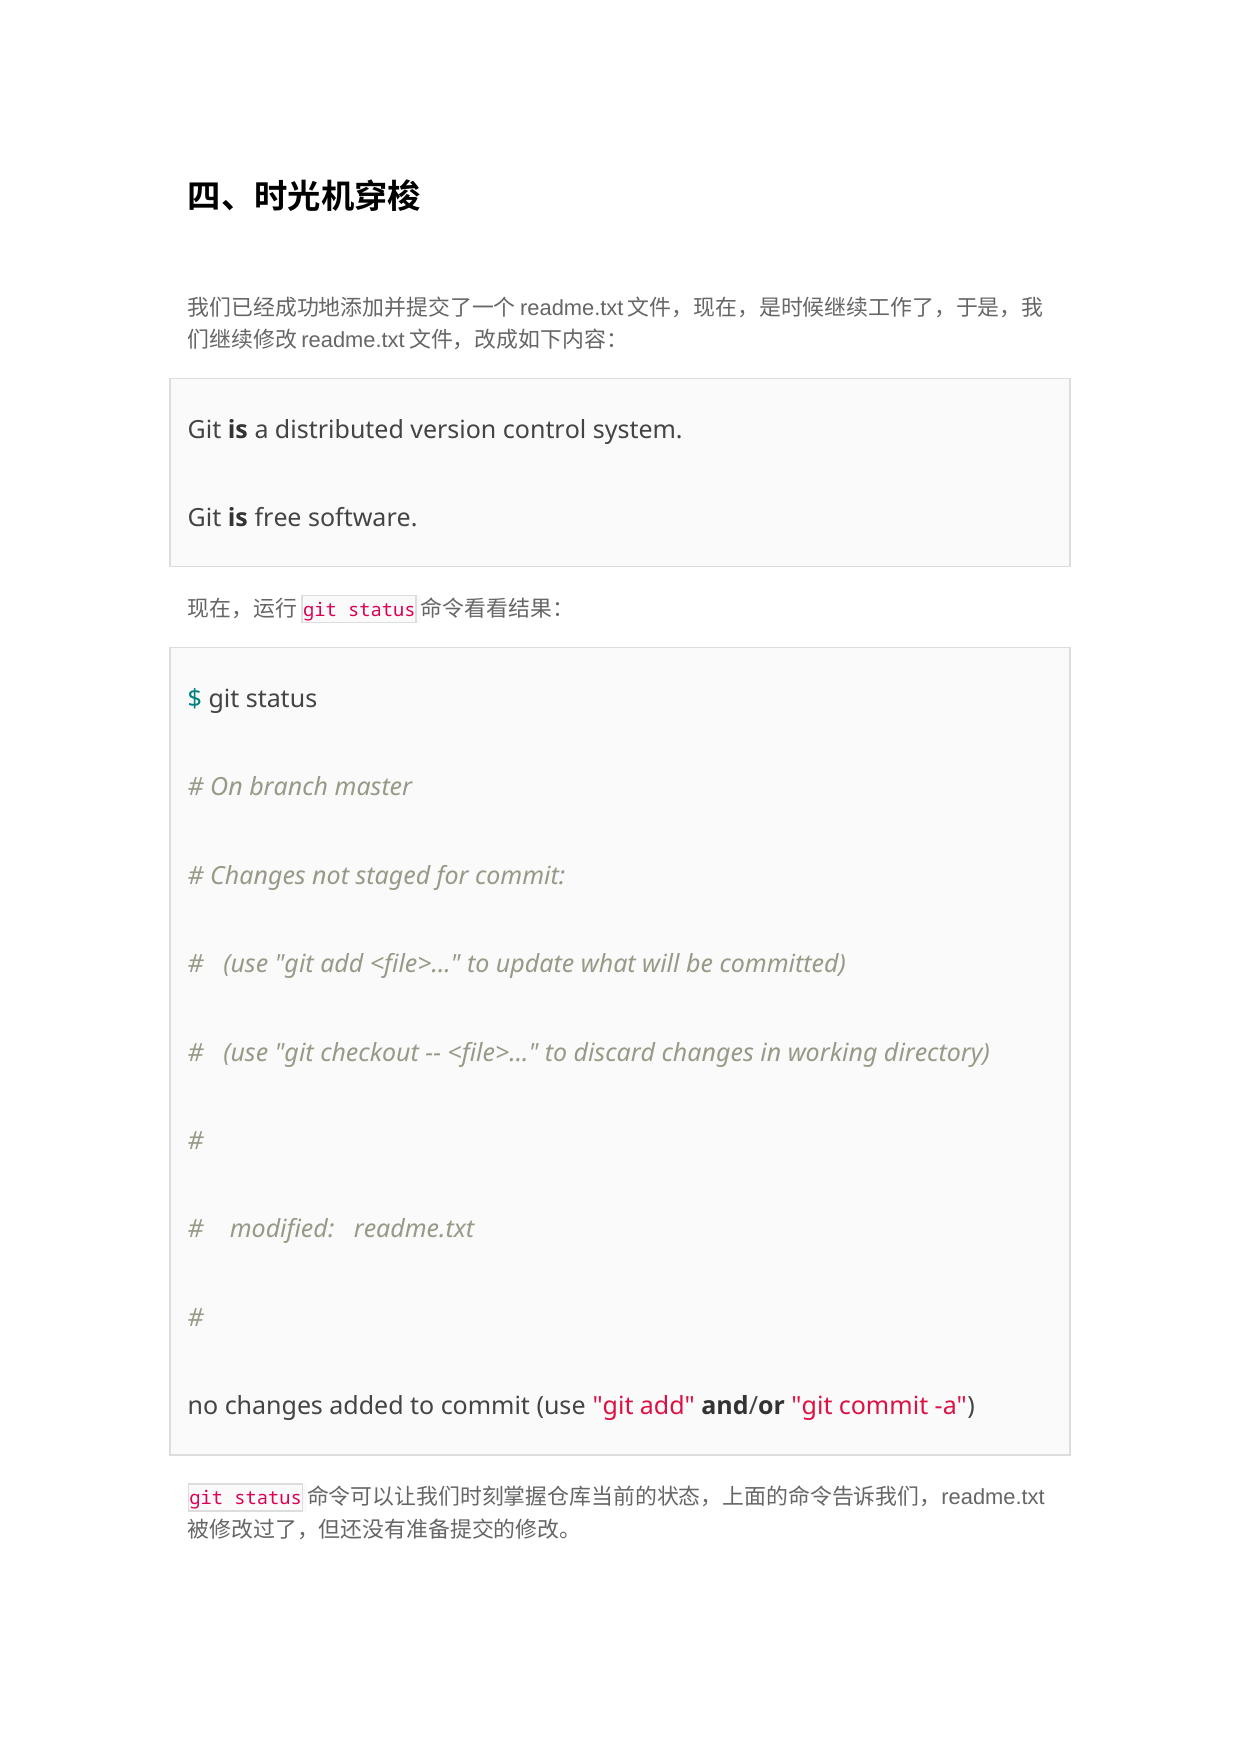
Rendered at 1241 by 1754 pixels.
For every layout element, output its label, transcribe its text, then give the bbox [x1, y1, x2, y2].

text 我们已经成功地添加并提交了一个readme.txt文件，现在，是时候继续工作了，于是，我们继续修改readme.txt文件，改成如下内容： [187, 289, 1053, 354]
text # [171, 1266, 1069, 1349]
text Git is free software. [171, 466, 1069, 566]
subtitle 四、时光机穿梭 [187, 162, 1053, 227]
text Git is a distributed version control system. [171, 379, 1069, 461]
text # Changes not staged for commit: [171, 824, 1069, 907]
text # On branch master [171, 735, 1069, 818]
text # (use "git add <file>..." to update what will be committed) [171, 912, 1069, 995]
text git status命令可以让我们时刻掌握仓库当前的状态，上面的命令告诉我们，readme.txt被修改过了，但还没有准备提交的修改。 [187, 1479, 1053, 1544]
text no changes added to commit (use "git add" and/or "git commit -a") [171, 1354, 1069, 1454]
text 现在，运行git status命令看看结果： [187, 591, 1053, 623]
text # [171, 1089, 1069, 1172]
text # (use "git checkout -- <file>..." to discard changes in working directory) [171, 1001, 1069, 1084]
text # modified: readme.txt [171, 1177, 1069, 1261]
text $ git status [171, 648, 1069, 730]
